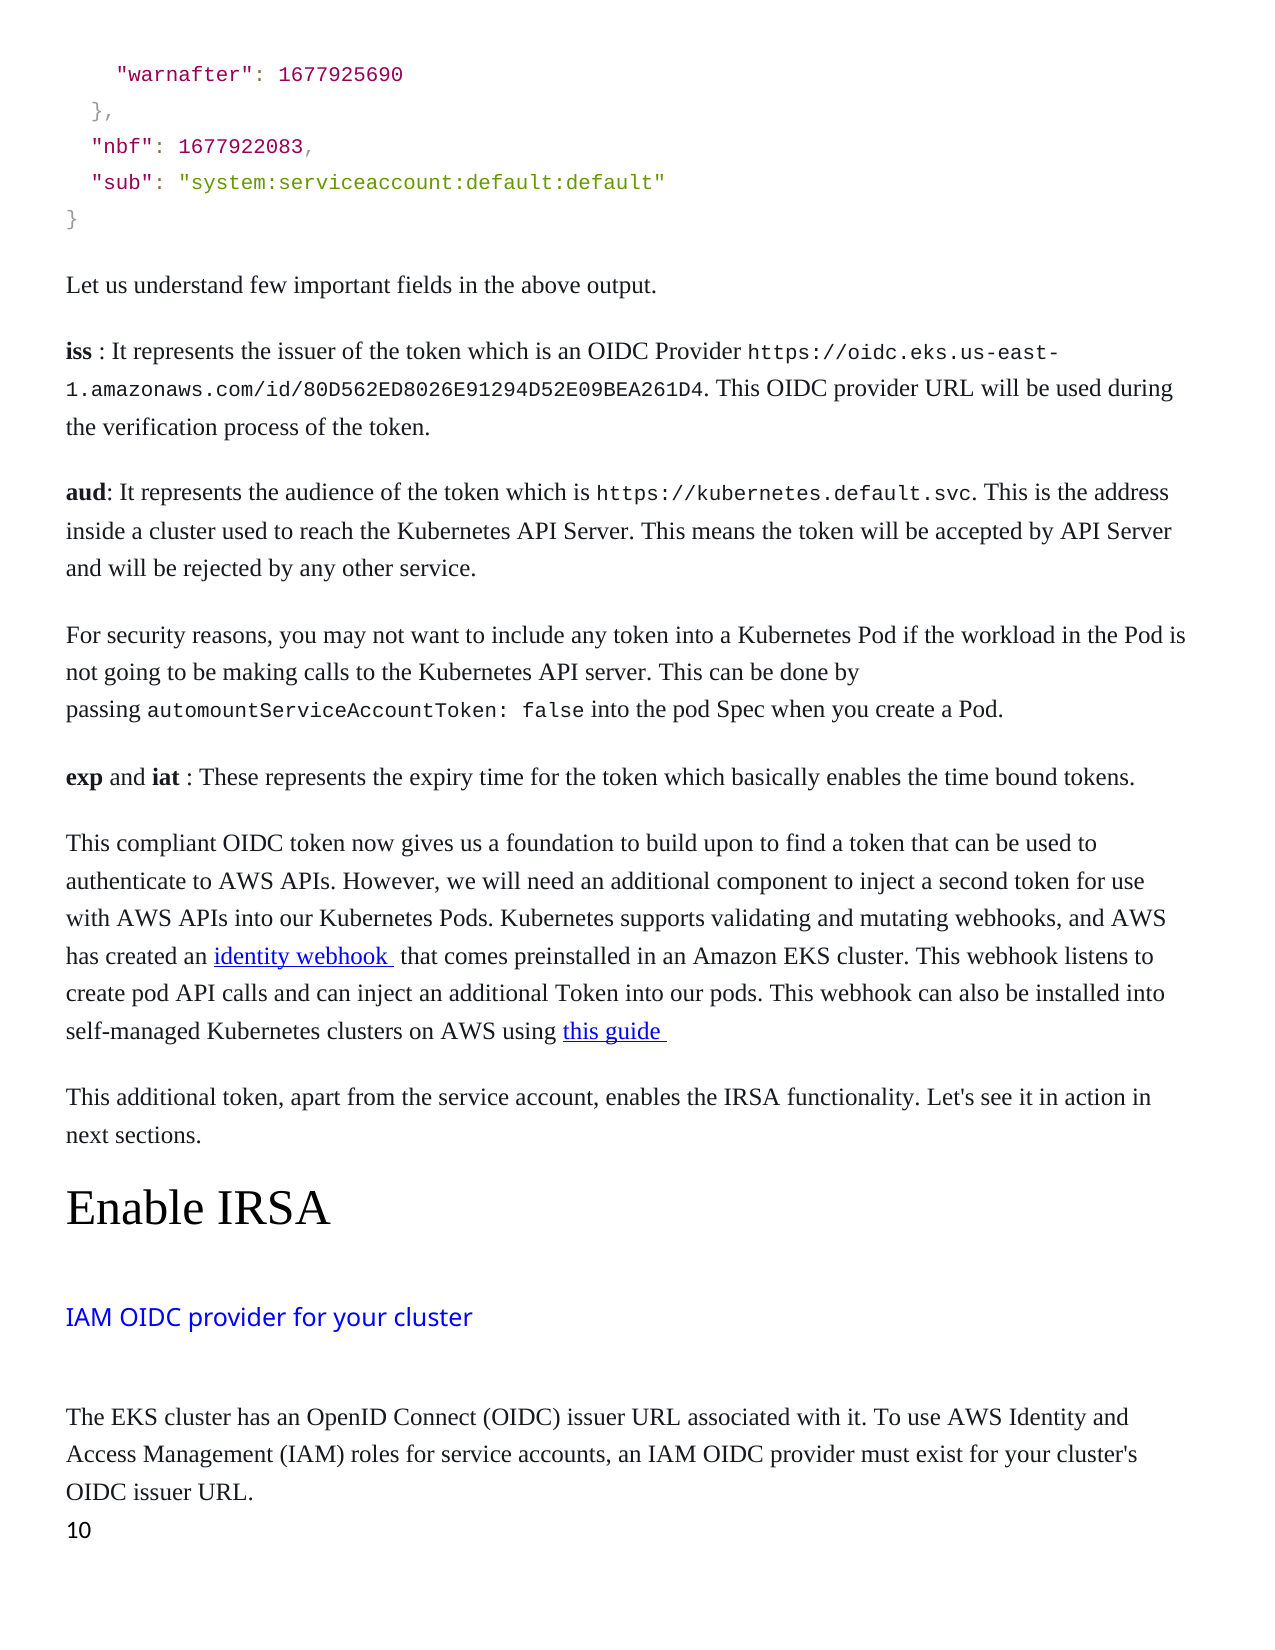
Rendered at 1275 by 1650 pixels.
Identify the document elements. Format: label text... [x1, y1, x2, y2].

text "warnafter": 1677925690 [66, 64, 1191, 87]
subtitle IAM OIDC provider for your cluster [66, 1299, 1191, 1333]
text This additional token, apart from the service account, enables the IRSA functionality. Let's see it in action in next sections. [66, 1074, 1191, 1149]
text Let us understand few important fields in the above output. [66, 261, 1191, 299]
text For security reasons, you may not want to include any token into a Kubernetes Pod if the workload in the Pod is not going to be making calls to the Kubernetes API server. This can be done by passing automountServiceAccountToken: false into the pod Spec when you create a Pod. [66, 611, 1191, 724]
subtitle Enable IRSA [66, 1178, 1191, 1235]
text "sub": "system:serviceaccount:default:default" [66, 172, 1191, 196]
text } [66, 208, 1191, 232]
text iss : It represents the issuer of the token which is an OIDC Provider https://oidc.eks.us-east-1.amazonaws.com/id/80D562ED8026E91294D52E09BEA261D4. This OIDC provider URL will be used during the verification process of the token. [66, 328, 1191, 440]
text "nbf": 1677922083, [66, 136, 1191, 160]
text This compliant OIDC token now gives us a foundation to build upon to find a token that can be used to authenticate to AWS APIs. However, we will need an additional component to inject a second token for use with AWS APIs into our Kubernetes Pods. Kubernetes supports validating and mutating webhooks, and AWS has created an identity webhook that comes preinstalled in an Amazon EKS cluster. This webhook listens to create pod API calls and can inject an additional Token into our pods. This webhook can also be installed into self-managed Kubernetes clusters on AWS using this guide [66, 819, 1191, 1044]
text }, [66, 100, 1191, 123]
text The EKS cluster has an OpenID Connect (OIDC) issuer URL associated with it. To use AWS Identity and Access Management (IAM) roles for service accounts, an IAM OIDC provider must exist for your cluster's OIDC issuer URL. [66, 1393, 1191, 1505]
text exp and iat : These represents the expiry time for the token which basically enables the time bound tokens. [66, 753, 1191, 790]
text aud: It represents the audience of the token which is https://kubernetes.default.svc. This is the address inside a cluster used to reach the Kubernetes API Server. This means the token will be accepted by API Server and will be rejected by any other service. [66, 469, 1191, 582]
